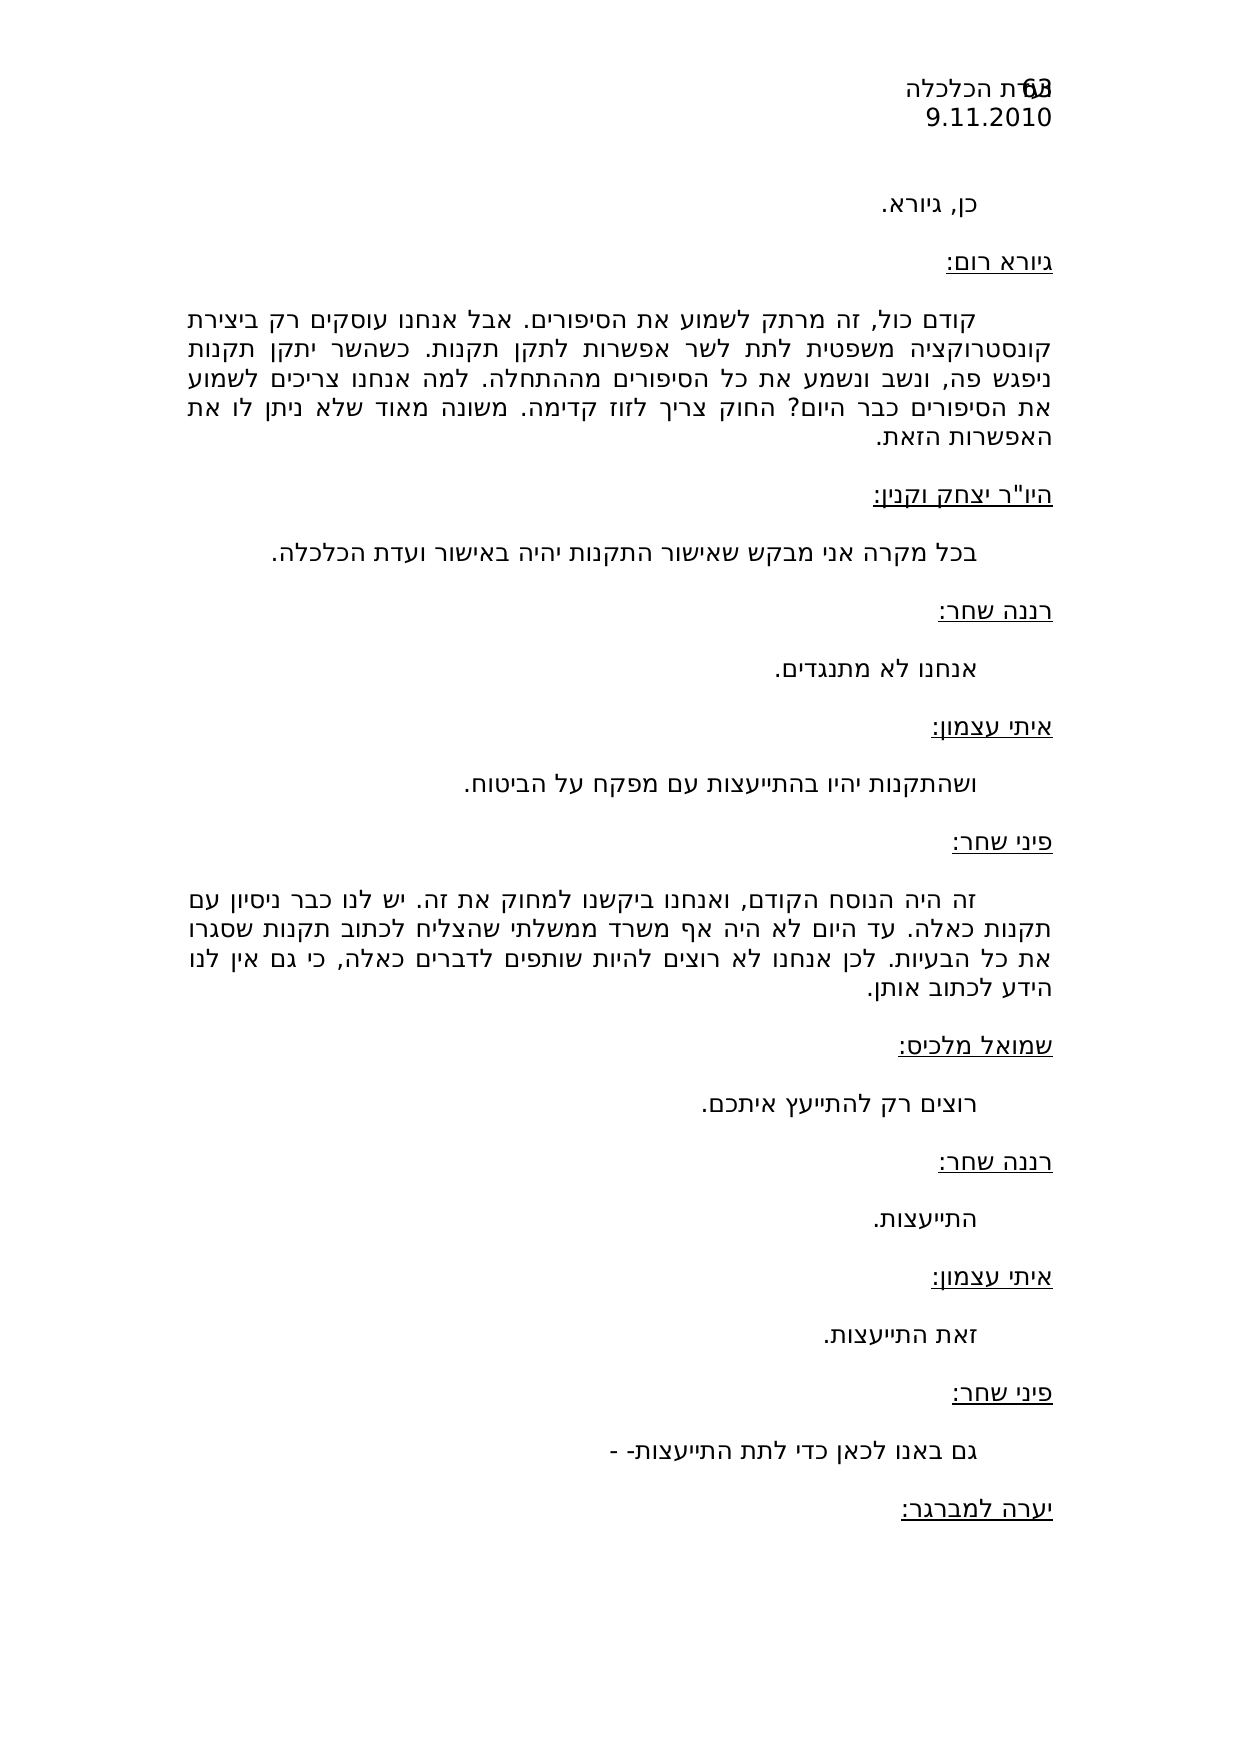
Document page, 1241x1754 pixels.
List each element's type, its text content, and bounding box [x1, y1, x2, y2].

text יערה למברגר: [187, 1494, 1053, 1523]
text רננה שחר: [187, 1147, 1053, 1176]
text היו"ר יצחק וקנין: [187, 480, 1053, 509]
text אנחנו לא מתנגדים. [187, 654, 1053, 683]
text איתי עצמון: [187, 712, 1053, 741]
text זה היה הנוסח הקודם, ואנחנו ביקשנו למחוק את זה. יש לנו כבר ניסיון עם תקנות כאלה. עד היום לא היה אף משרד ממשלתי שהצליח לכתוב תקנות שסגרו את כל הבעיות. לכן אנחנו לא רוצים להיות שותפים לדברים כאלה, כי גם אין לנו הידע לכתוב אותן. [187, 885, 1053, 1002]
text קודם כול, זה מרתק לשמוע את הסיפורים. אבל אנחנו עוסקים רק ביצירת קונסטרוקציה משפטית לתת לשר אפשרות לתקן תקנות. כשהשר יתקן תקנות ניפגש פה, ונשב ונשמע את כל הסיפורים מההתחלה. למה אנחנו צריכים לשמוע את הסיפורים כבר היום? החוק צריך לזוז קדימה. משונה מאוד שלא ניתן לו את האפשרות הזאת. [187, 305, 1053, 451]
text גם באנו לכאן כדי לתת התייעצות- - [187, 1436, 1053, 1465]
text רוצים רק להתייעץ איתכם. [187, 1089, 1053, 1118]
text ושהתקנות יהיו בהתייעצות עם מפקח על הביטוח. [187, 769, 1053, 799]
text התייעצות. [187, 1204, 1053, 1234]
text כן, גיורא. [187, 189, 1053, 219]
text שמואל מלכיס: [187, 1031, 1053, 1060]
text בכל מקרה אני מבקש שאישור התקנות יהיה באישור ועדת הכלכלה. [187, 538, 1053, 567]
text איתי עצמון: [187, 1262, 1053, 1292]
text רננה שחר: [187, 596, 1053, 625]
text גיורא רום: [187, 247, 1053, 277]
text זאת התייעצות. [187, 1320, 1053, 1349]
text פיני שחר: [187, 827, 1053, 857]
text פיני שחר: [187, 1378, 1053, 1407]
